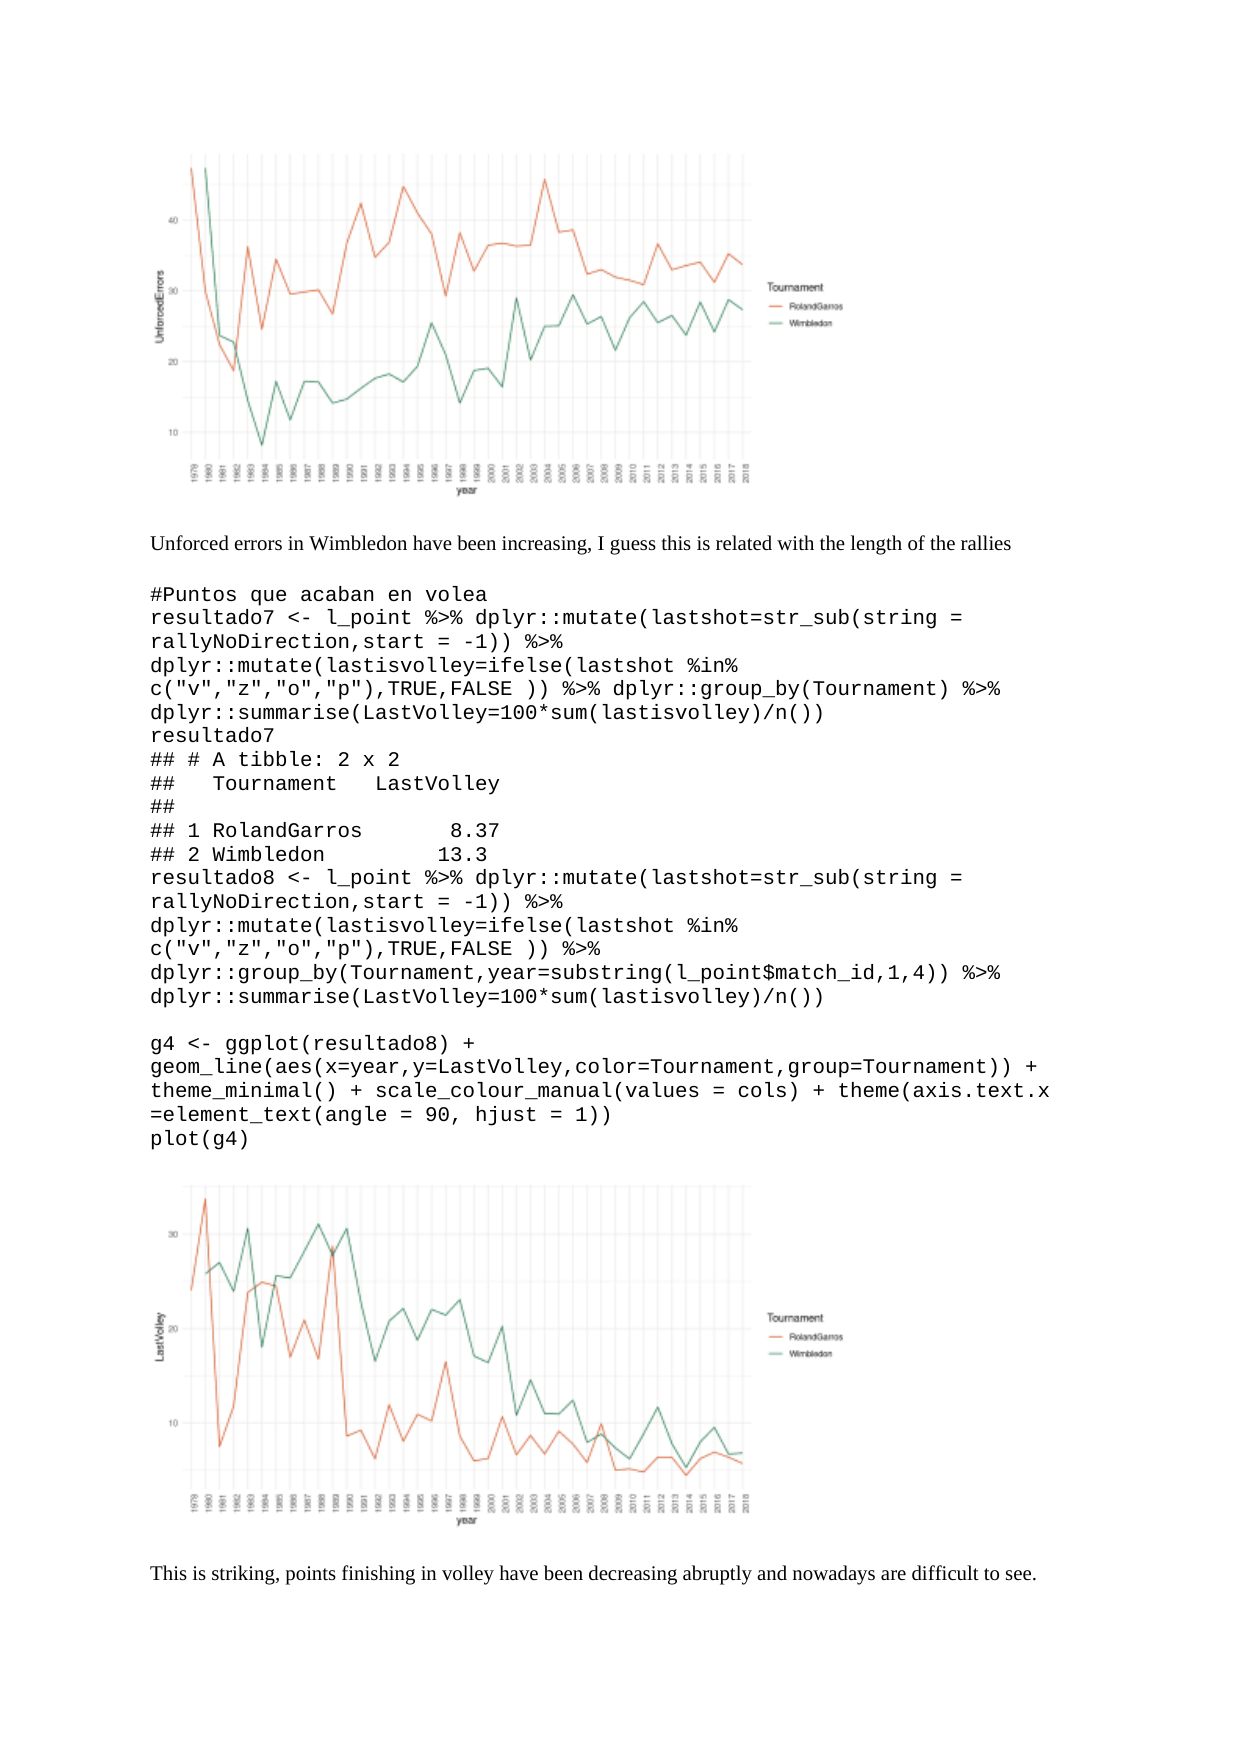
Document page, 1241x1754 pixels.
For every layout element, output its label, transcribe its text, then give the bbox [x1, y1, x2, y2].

text resultado7 <- l_point %>% dplyr::mutate(lastshot=str_sub(string = rallyNoDirection,start = -1)) %>% dplyr::mutate(lastisvolley=ifelse(lastshot %in% c("v","z","o","p"),TRUE,FALSE )) %>% dplyr::group_by(Tournament) %>% dplyr::summarise(LastVolley=100*sum(lastisvolley)/n()) [150, 607, 1090, 726]
text ## [150, 796, 1090, 820]
picture [150, 1180, 854, 1532]
text plot(g4) [150, 1127, 1090, 1151]
text resultado8 <- l_point %>% dplyr::mutate(lastshot=str_sub(string = rallyNoDirection,start = -1)) %>% dplyr::mutate(lastisvolley=ifelse(lastshot %in% c("v","z","o","p"),TRUE,FALSE )) %>% dplyr::group_by(Tournament,year=substring(l_point$match_id,1,4)) %>% dplyr::summarise(LastVolley=100*sum(lastisvolley)/n()) [150, 867, 1090, 1009]
text ## 1 RolandGarros 8.37 [150, 820, 1090, 844]
text #Puntos que acaban en volea [150, 584, 1090, 607]
text g4 <- ggplot(resultado8) + geom_line(aes(x=year,y=LastVolley,color=Tournament,group=Tournament)) + theme_minimal() + scale_colour_manual(values = cols) + theme(axis.text.x =element_text(angle = 90, hjust = 1)) [150, 1033, 1090, 1127]
text Unforced errors in Wimbledon have been increasing, I guess this is related with the length of the rallies [150, 530, 1090, 554]
text ## # A tibble: 2 x 2 [150, 749, 1090, 773]
text This is striking, points finishing in volley have been decreasing abruptly and nowadays are difficult to see. [150, 1561, 1090, 1585]
text ## Tournament LastVolley [150, 773, 1090, 796]
text resultado7 [150, 726, 1090, 749]
picture [150, 150, 854, 502]
text ## 2 Wimbledon 13.3 [150, 844, 1090, 867]
